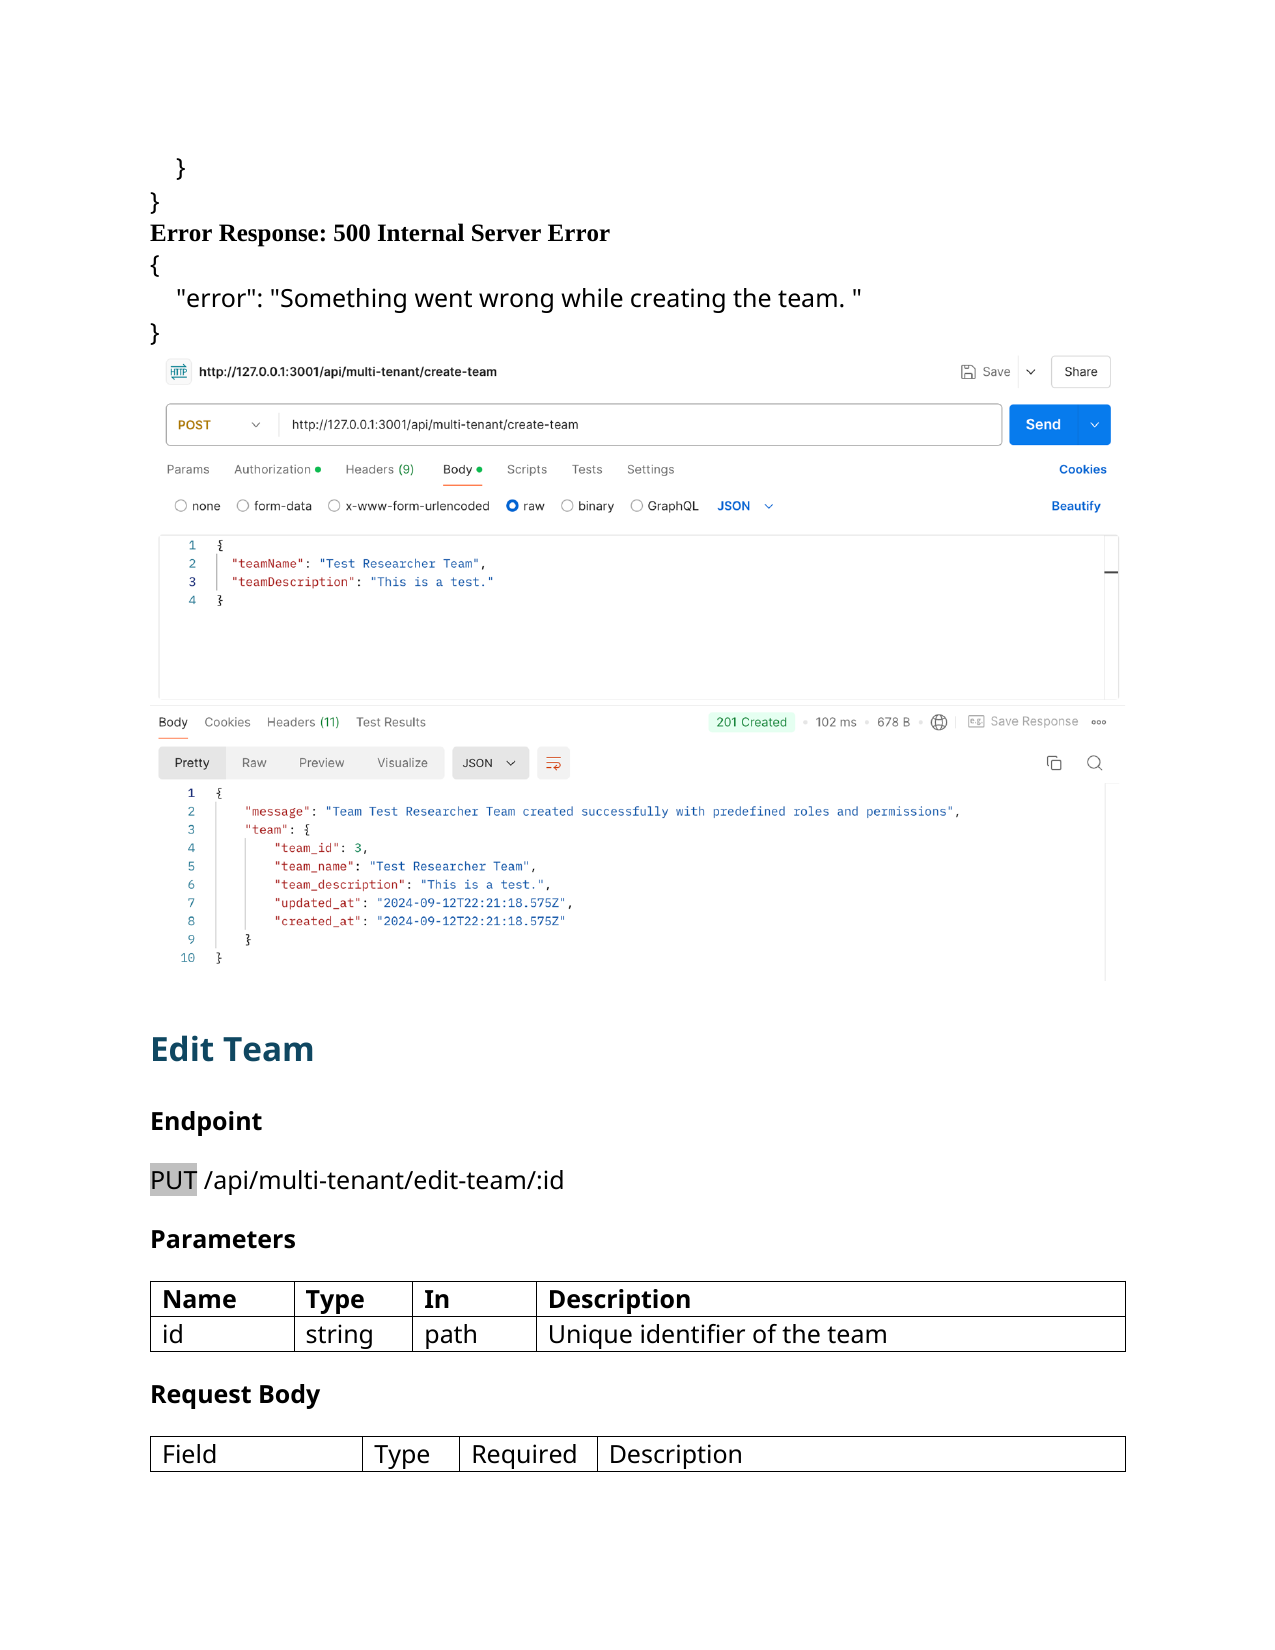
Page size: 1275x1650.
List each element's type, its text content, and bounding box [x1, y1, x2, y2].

table_header Name [151, 1282, 294, 1316]
picture [150, 349, 1125, 981]
table_cell id [151, 1317, 294, 1351]
text Error Response: 500 Internal Server Error { "error": "Something went wrong while creating the team. " [150, 218, 1125, 315]
table_cell Unique identifier of the team [537, 1317, 1125, 1351]
text PUT /api/multi-tenant/edit-team/:id [150, 1162, 1125, 1196]
table_header Required [460, 1437, 597, 1471]
text Parameters [150, 1221, 1125, 1256]
table_cell path [413, 1317, 536, 1351]
subtitle Edit Team [150, 1026, 1125, 1071]
table_header Type [295, 1282, 412, 1316]
text Endpoint [150, 1103, 1125, 1137]
table_cell string [295, 1317, 412, 1351]
text } [150, 315, 1125, 349]
text Request Body [150, 1377, 1125, 1411]
table_header In [413, 1282, 536, 1316]
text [150, 150, 1125, 218]
table_header Description [537, 1282, 1125, 1316]
table_header Field [151, 1437, 362, 1471]
table_header Description [598, 1437, 1125, 1471]
table_header Type [363, 1437, 459, 1471]
